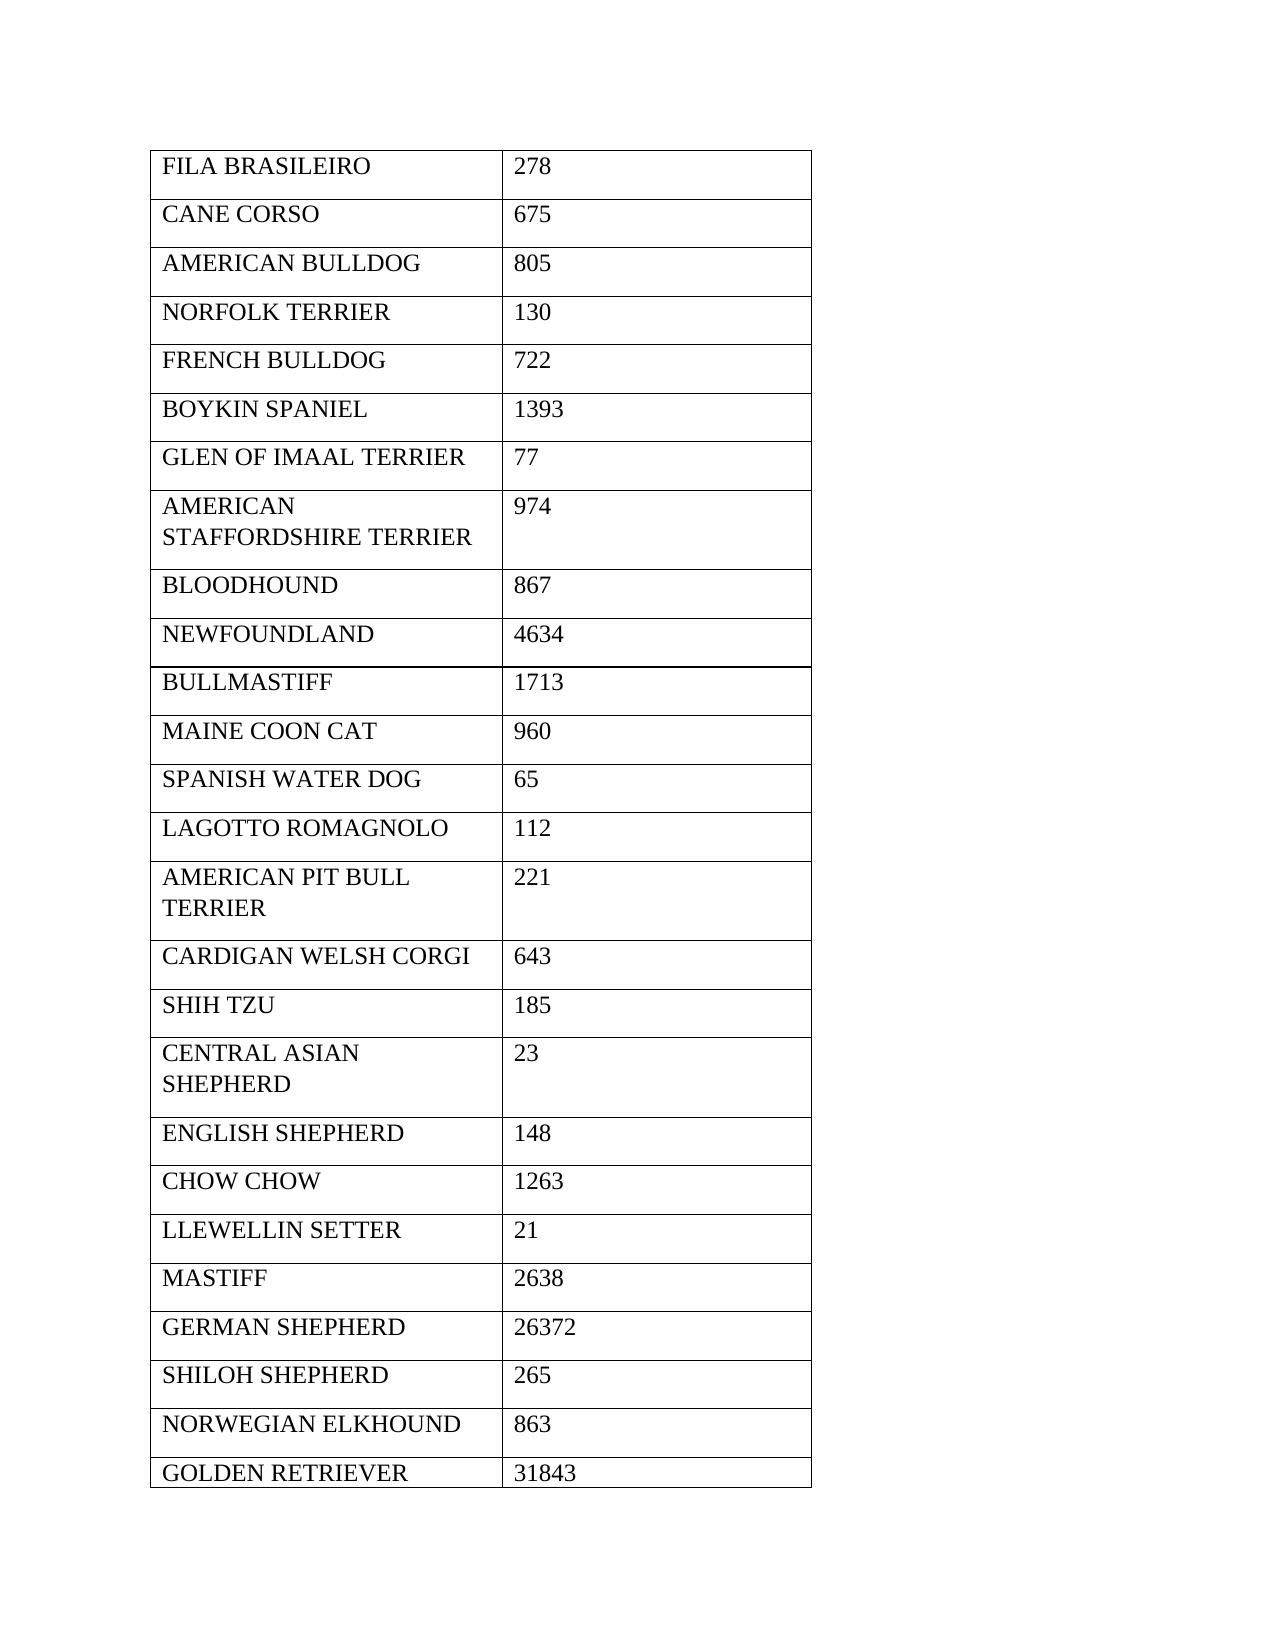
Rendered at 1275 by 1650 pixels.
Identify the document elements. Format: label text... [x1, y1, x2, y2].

table_cell 867 [503, 570, 811, 618]
table_cell NORFOLK TERRIER [151, 297, 502, 344]
table_cell 265 [503, 1361, 811, 1408]
table_cell 1713 [503, 668, 811, 715]
table_cell LAGOTTO ROMAGNOLO [151, 813, 502, 861]
table_cell MAINE COON CAT [151, 716, 502, 763]
table_cell 1393 [503, 394, 811, 441]
table_cell 1263 [503, 1166, 811, 1214]
table_cell 185 [503, 990, 811, 1037]
table_cell NORWEGIAN ELKHOUND [151, 1409, 502, 1457]
table_cell 221 [503, 862, 811, 940]
table_cell 65 [503, 765, 811, 812]
table_cell AMERICAN BULLDOG [151, 248, 502, 296]
table_cell BOYKIN SPANIEL [151, 394, 502, 441]
table_cell 278 [503, 151, 811, 198]
table_cell CANE CORSO [151, 200, 502, 247]
table_cell SHILOH SHEPHERD [151, 1361, 502, 1408]
table_cell CARDIGAN WELSH CORGI [151, 941, 502, 989]
table_cell 77 [503, 442, 811, 490]
table_cell 23 [503, 1038, 811, 1117]
table_cell 675 [503, 200, 811, 247]
table_cell SPANISH WATER DOG [151, 765, 502, 812]
table_cell FRENCH BULLDOG [151, 345, 502, 393]
table_cell FILA BRASILEIRO [151, 151, 502, 198]
table_cell SHIH TZU [151, 990, 502, 1037]
table_cell 974 [503, 491, 811, 569]
table_cell 863 [503, 1409, 811, 1457]
table_cell 643 [503, 941, 811, 989]
table_cell GLEN OF IMAAL TERRIER [151, 442, 502, 490]
table_cell 21 [503, 1215, 811, 1262]
table_cell ENGLISH SHEPHERD [151, 1118, 502, 1165]
table_cell 130 [503, 297, 811, 344]
table_cell 722 [503, 345, 811, 393]
table_cell GERMAN SHEPHERD [151, 1312, 502, 1359]
table_cell LLEWELLIN SETTER [151, 1215, 502, 1262]
table_cell NEWFOUNDLAND [151, 619, 502, 666]
table_cell AMERICAN STAFFORDSHIRE TERRIER [151, 491, 502, 569]
table_cell 4634 [503, 619, 811, 666]
table_cell 148 [503, 1118, 811, 1165]
table_cell 26372 [503, 1312, 811, 1359]
table_cell 112 [503, 813, 811, 861]
table_cell GOLDEN RETRIEVER [151, 1458, 502, 1487]
table_cell MASTIFF [151, 1264, 502, 1311]
table_cell BLOODHOUND [151, 570, 502, 618]
table_cell CENTRAL ASIAN SHEPHERD [151, 1038, 502, 1117]
table_cell BULLMASTIFF [151, 668, 502, 715]
table_cell AMERICAN PIT BULL TERRIER [151, 862, 502, 940]
table_cell 31843 [503, 1458, 811, 1487]
table_cell 805 [503, 248, 811, 296]
table_cell 960 [503, 716, 811, 763]
table_cell CHOW CHOW [151, 1166, 502, 1214]
table_cell 2638 [503, 1264, 811, 1311]
